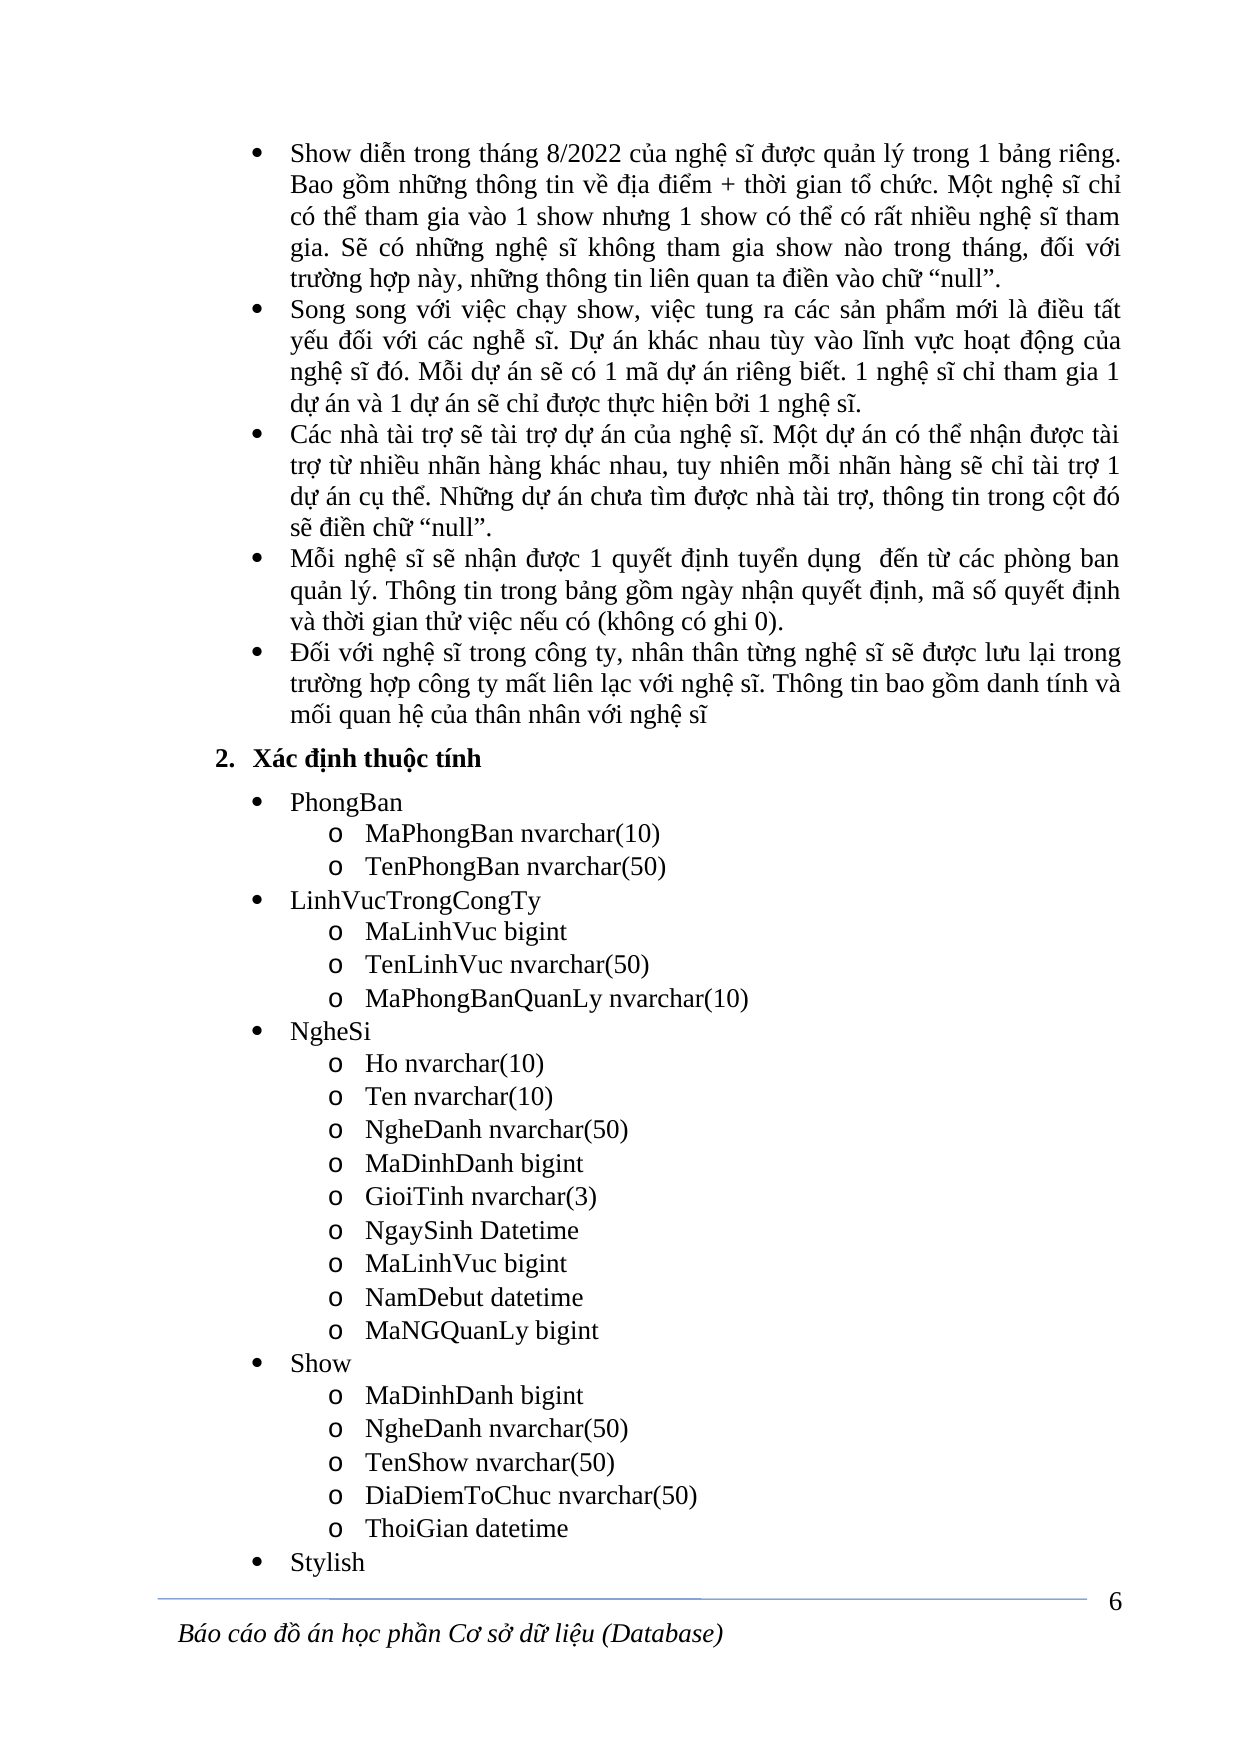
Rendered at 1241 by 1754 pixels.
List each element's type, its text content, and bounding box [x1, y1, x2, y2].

list NamDebut datetime [327, 1281, 1122, 1314]
list MaNGQuanLy bigint [327, 1314, 1122, 1348]
subtitle Xác định thuộc tính [215, 742, 1122, 773]
list GioiTinh nvarchar(3) [327, 1180, 1122, 1214]
list Show diễn trong tháng 8/2022 của nghệ sĩ được quản lý trong 1 bảng riêng. Bao gồm những thông tin về địa điểm + thời gian tổ chức. Một nghệ sĩ chỉ có thể tham gia vào 1 show nhưng 1 show có thể có rất nhiều nghệ sĩ tham gia. Sẽ có những nghệ sĩ không tham gia show nào trong tháng, đối với trường hợp này, những thông tin liên quan ta điền vào chữ “null”. [252, 137, 1122, 293]
list NgheDanh nvarchar(50) [327, 1113, 1122, 1147]
list TenLinhVuc nvarchar(50) [327, 948, 1122, 982]
list MaPhongBan nvarchar(10) [327, 817, 1122, 850]
list MaDinhDanh bigint [327, 1147, 1122, 1180]
list Ho nvarchar(10) [327, 1047, 1122, 1080]
list Các nhà tài trợ sẽ tài trợ dự án của nghệ sĩ. Một dự án có thể nhận được tài trợ từ nhiều nhãn hàng khác nhau, tuy nhiên mỗi nhãn hàng sẽ chỉ tài trợ 1 dự án cụ thể. Những dự án chưa tìm được nhà tài trợ, thông tin trong cột đó sẽ điền chữ “null”. [252, 418, 1122, 542]
list DiaDiemToChuc nvarchar(50) [327, 1479, 1122, 1513]
list Stylish [252, 1546, 1122, 1577]
list NgaySinh Datetime [327, 1214, 1122, 1247]
list Ten nvarchar(10) [327, 1080, 1122, 1113]
list MaPhongBanQuanLy nvarchar(10) [327, 982, 1122, 1015]
list PhongBan [252, 786, 1122, 817]
list Song song với việc chạy show, việc tung ra các sản phẩm mới là điều tất yếu đối với các nghễ sĩ. Dự án khác nhau tùy vào lĩnh vực hoạt động của nghệ sĩ đó. Mỗi dự án sẽ có 1 mã dự án riêng biết. 1 nghệ sĩ chỉ tham gia 1 dự án và 1 dự án sẽ chỉ được thực hiện bởi 1 nghệ sĩ. [252, 293, 1122, 418]
list LinhVucTrongCongTy [252, 884, 1122, 915]
list MaDinhDanh bigint [327, 1379, 1122, 1412]
list TenPhongBan nvarchar(50) [327, 850, 1122, 884]
list MaLinhVuc bigint [327, 1247, 1122, 1281]
list NgheSi [252, 1015, 1122, 1047]
list Đối với nghệ sĩ trong công ty, nhân thân từng nghệ sĩ sẽ được lưu lại trong trường hợp công ty mất liên lạc với nghệ sĩ. Thông tin bao gồm danh tính và mối quan hệ của thân nhân với nghệ sĩ [252, 636, 1122, 729]
list NgheDanh nvarchar(50) [327, 1412, 1122, 1446]
list Mỗi nghệ sĩ sẽ nhận được 1 quyết định tuyển dụng đến từ các phòng ban quản lý. Thông tin trong bảng gồm ngày nhận quyết định, mã số quyết định và thời gian thử việc nếu có (không có ghi 0). [252, 542, 1122, 636]
list TenShow nvarchar(50) [327, 1446, 1122, 1479]
list MaLinhVuc bigint [327, 915, 1122, 948]
list Show [252, 1348, 1122, 1379]
list ThoiGian datetime [327, 1513, 1122, 1546]
